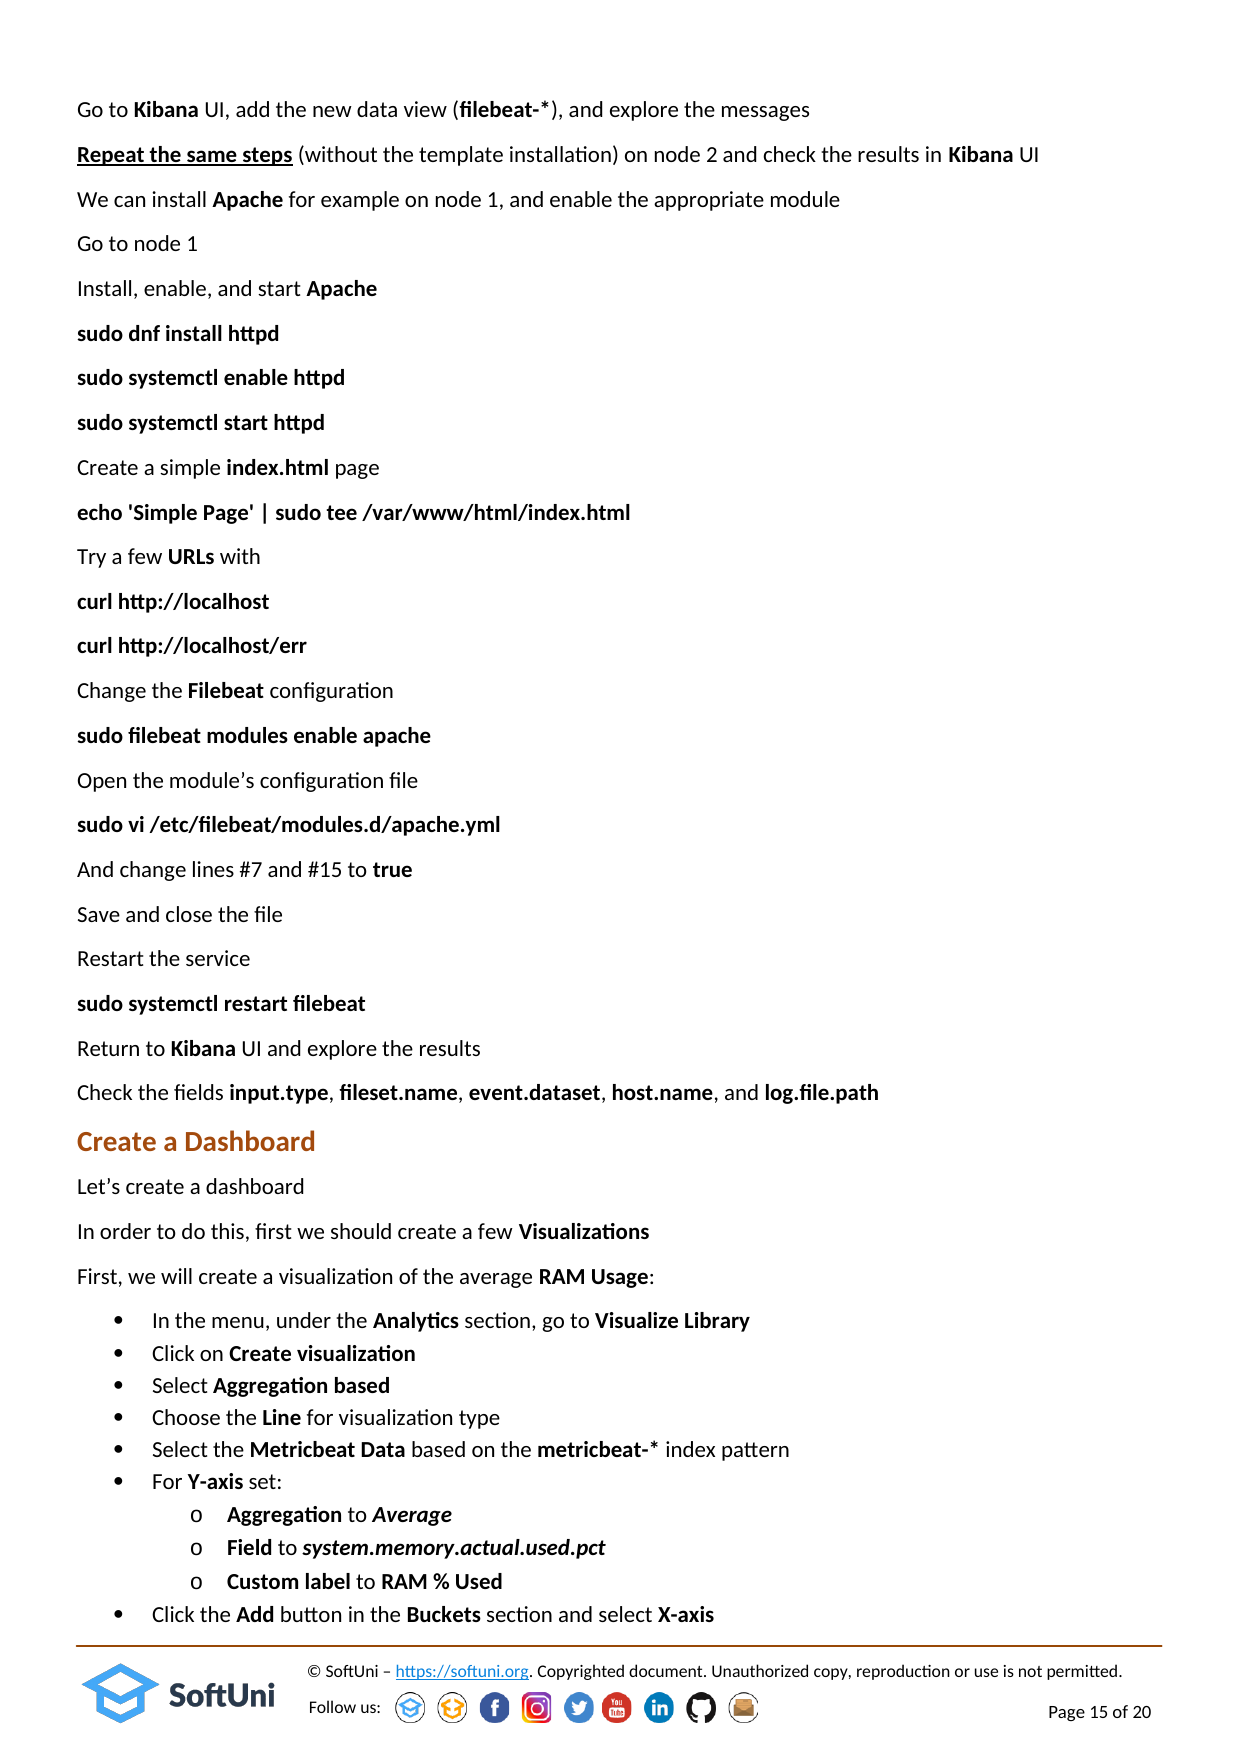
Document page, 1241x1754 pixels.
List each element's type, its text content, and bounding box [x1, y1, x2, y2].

text Install, enable, and start Apache [77, 274, 1163, 302]
text sudo systemctl start httpd [77, 408, 1163, 436]
text sudo vi /etc/filebeat/modules.d/apache.yml [77, 810, 1163, 838]
list In the menu, under the Analytics section, go to Visualize Library [114, 1307, 1163, 1334]
list For Y-axis set: [114, 1467, 1163, 1496]
text Check the fields input.type, fileset.name, event.dataset, host.name, and log.file.path [77, 1078, 1163, 1107]
picture [479, 1692, 510, 1723]
text Save and close the file [77, 900, 1163, 928]
subtitle Create a Dashboard [77, 1123, 1163, 1159]
picture [644, 1692, 654, 1702]
picture [75, 1658, 281, 1729]
text Return to Kibana UI and explore the results [77, 1034, 1163, 1062]
list Custom label to RAM % Used [189, 1567, 1163, 1596]
text Restart the service [77, 944, 1163, 972]
list Click on Create visualization [114, 1339, 1163, 1367]
picture [521, 1692, 552, 1723]
text Repeat the same steps (without the template installation) on node 2 and check the results in Kibana UI [77, 140, 1163, 168]
text And change lines #7 and #15 to true [77, 855, 1163, 883]
text Go to Kibana UI, add the new data view (filebeat-*), and explore the messages [77, 95, 1163, 123]
text Open the module’s configuration file [77, 766, 1163, 794]
text Let’s create a dashboard [77, 1172, 1163, 1201]
text sudo systemctl enable httpd [77, 363, 1163, 392]
text curl http://localhost [77, 587, 1163, 615]
list Select Aggregation based [114, 1371, 1163, 1399]
text Go to node 1 [77, 229, 1163, 257]
text echo 'Simple Page' | sudo tee /var/www/html/index.html [77, 498, 1163, 526]
text sudo filebeat modules enable apache [77, 721, 1163, 749]
text We can install Apache for example on node 1, and enable the appropriate module [77, 185, 1163, 213]
picture [665, 1692, 674, 1701]
text Create a simple index.html page [77, 453, 1163, 481]
text First, we will create a visualization of the average RAM Usage: [77, 1262, 1163, 1290]
text sudo dnf install httpd [77, 319, 1163, 347]
text sudo systemctl restart filebeat [77, 989, 1163, 1017]
picture [728, 1692, 758, 1723]
text Change the Filebeat configuration [77, 676, 1163, 704]
picture [437, 1692, 467, 1723]
picture [686, 1692, 716, 1723]
picture [666, 1715, 674, 1723]
picture [602, 1692, 632, 1723]
list Choose the Line for visualization type [114, 1403, 1163, 1431]
text curl http://localhost/err [77, 632, 1163, 660]
text Try a few URLs with [77, 542, 1163, 570]
list Click the Add button in the Buckets section and select X-axis [114, 1600, 1163, 1628]
picture [564, 1692, 594, 1723]
list Aggregation to Average [189, 1500, 1163, 1529]
list Field to system.memory.actual.used.pct [189, 1533, 1163, 1562]
picture [658, 1705, 667, 1715]
picture [395, 1692, 425, 1723]
picture [644, 1713, 652, 1723]
text In order to do this, first we should create a few Visualizations [77, 1217, 1163, 1245]
list Select the Metricbeat Data based on the metricbeat-* index pattern [114, 1435, 1163, 1463]
